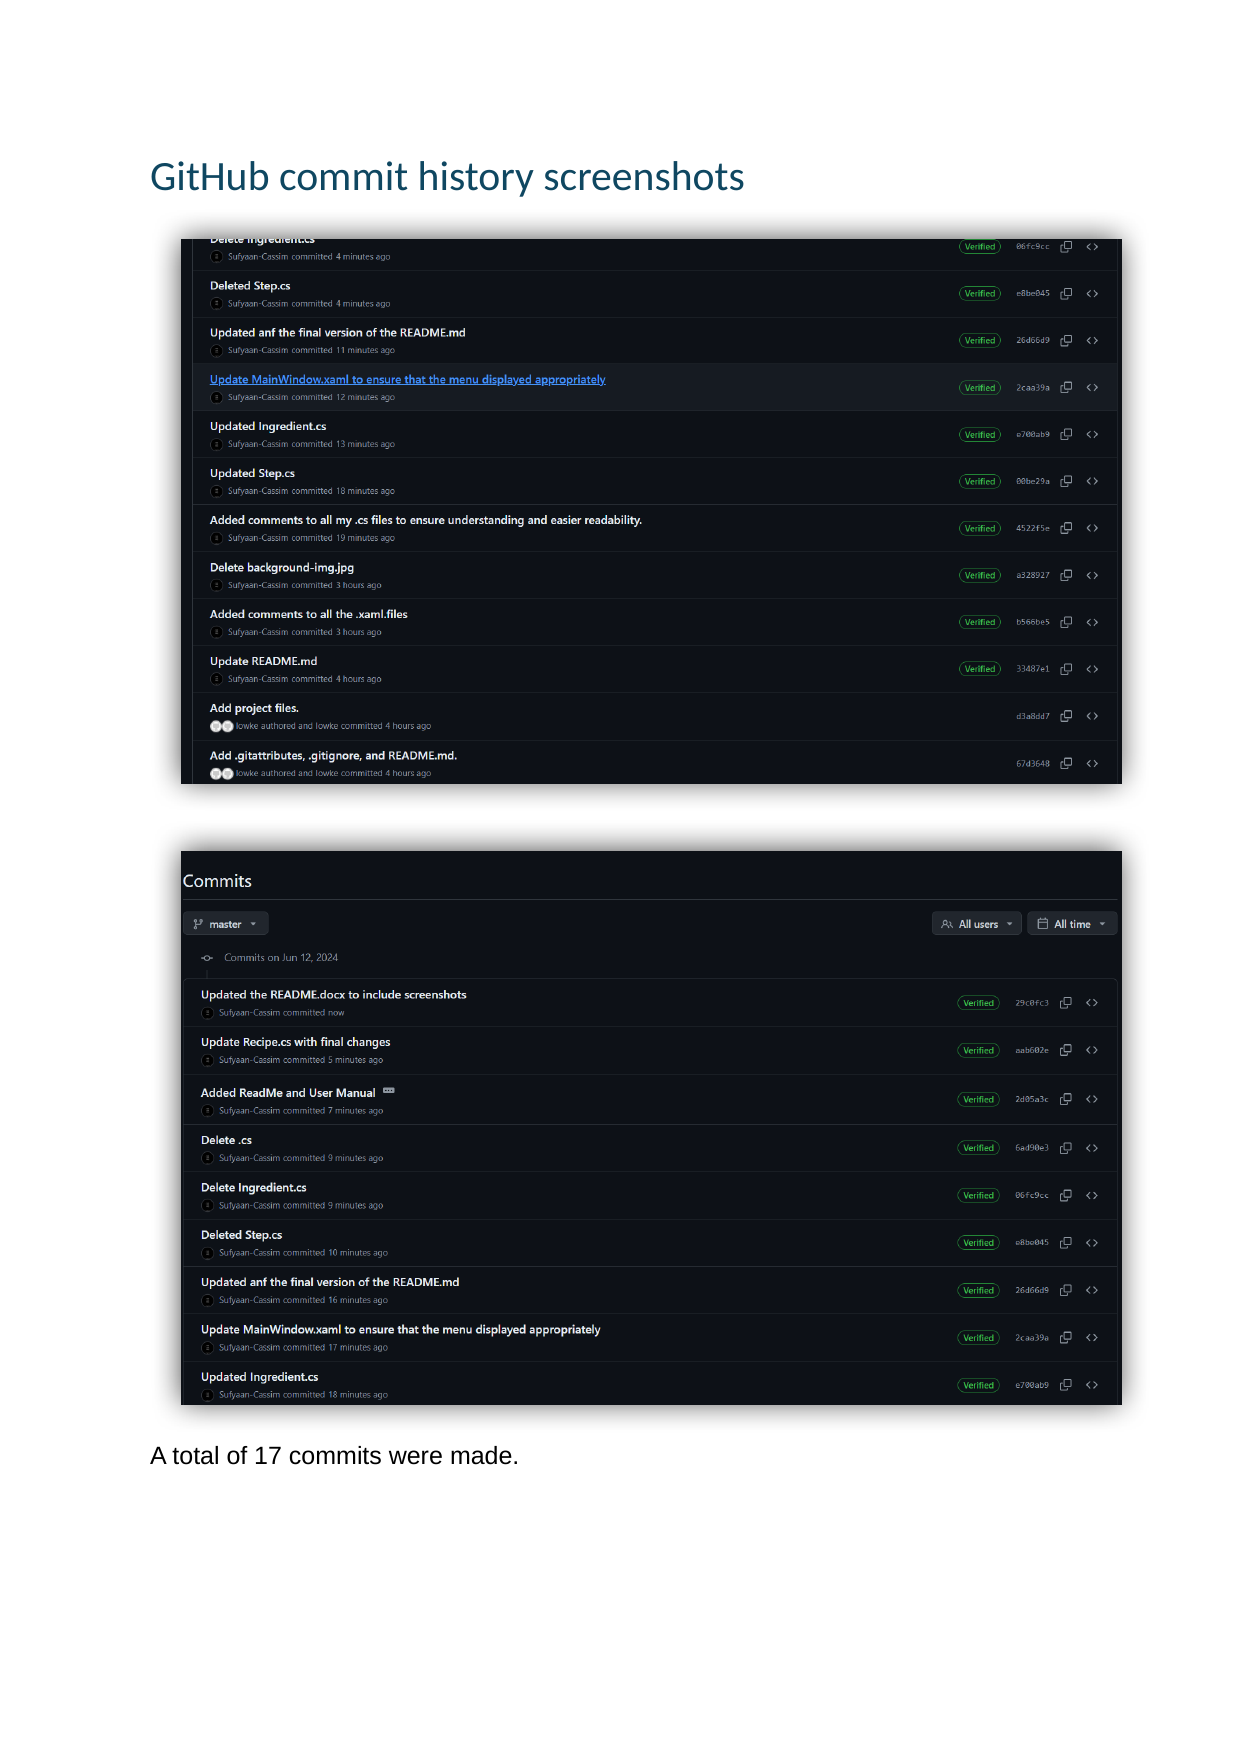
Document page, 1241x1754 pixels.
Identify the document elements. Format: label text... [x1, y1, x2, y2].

picture [181, 239, 1122, 784]
text A total of 17 commits were made. [150, 1441, 1090, 1469]
subtitle GitHub commit history screenshots [150, 150, 1090, 201]
picture [181, 851, 1122, 1405]
